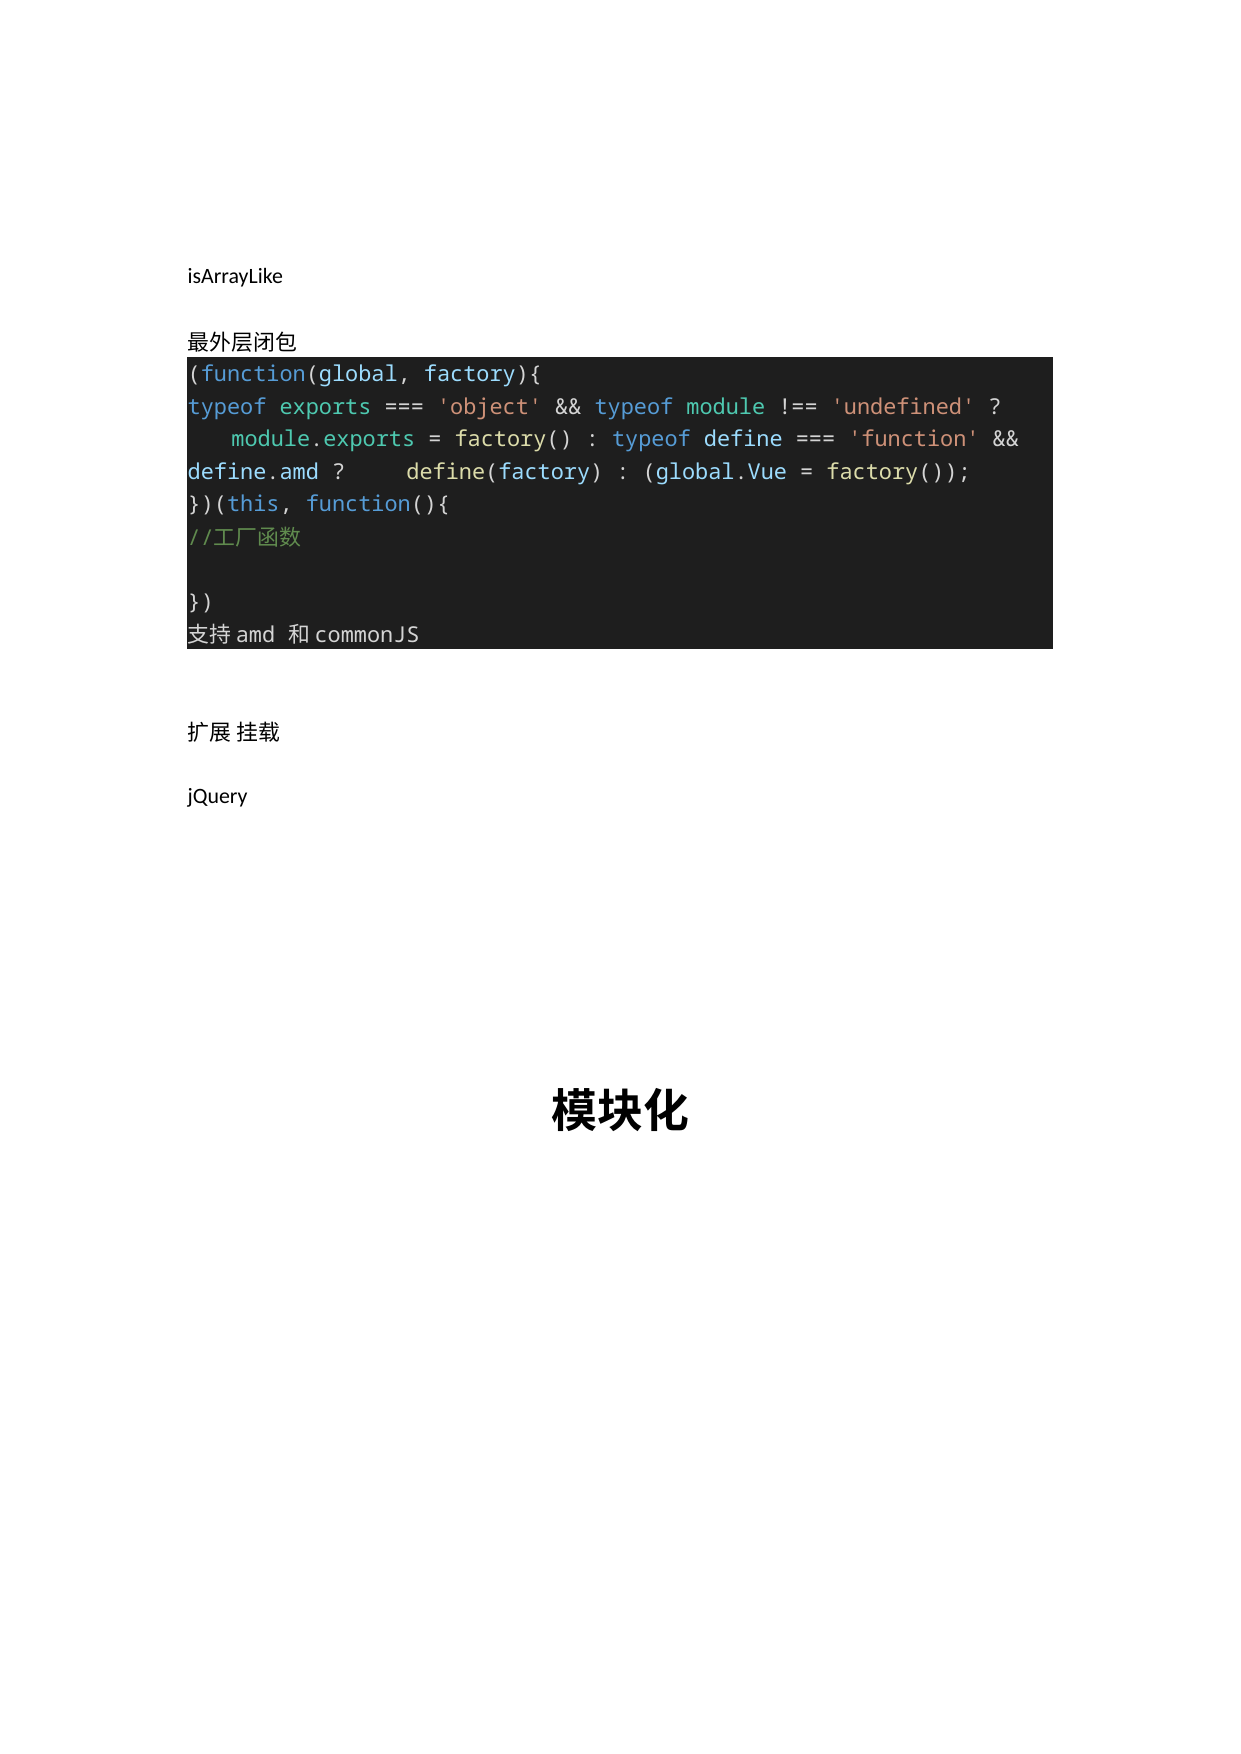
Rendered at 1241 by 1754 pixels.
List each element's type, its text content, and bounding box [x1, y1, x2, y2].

text isArrayLike [187, 259, 1053, 292]
text 扩展 挂载 [187, 714, 1053, 747]
text typeof exports === 'object' && typeof module !== 'undefined' ? [187, 389, 1053, 422]
subtitle 模块化 [187, 1058, 1053, 1156]
text jQuery [187, 779, 1053, 812]
text module.exports = factory() : typeof define === 'function' && define.amd ? define(factory) : (global.Vue = factory()); [187, 422, 1053, 487]
text //工厂函数 [187, 519, 1053, 552]
text (function(global, factory){ [187, 357, 1053, 389]
text })(this, function(){ [187, 487, 1053, 519]
text 支持amd 和commonJS [314, 617, 1053, 649]
text 最外层闭包 [187, 324, 1053, 357]
text }) [187, 584, 1053, 617]
